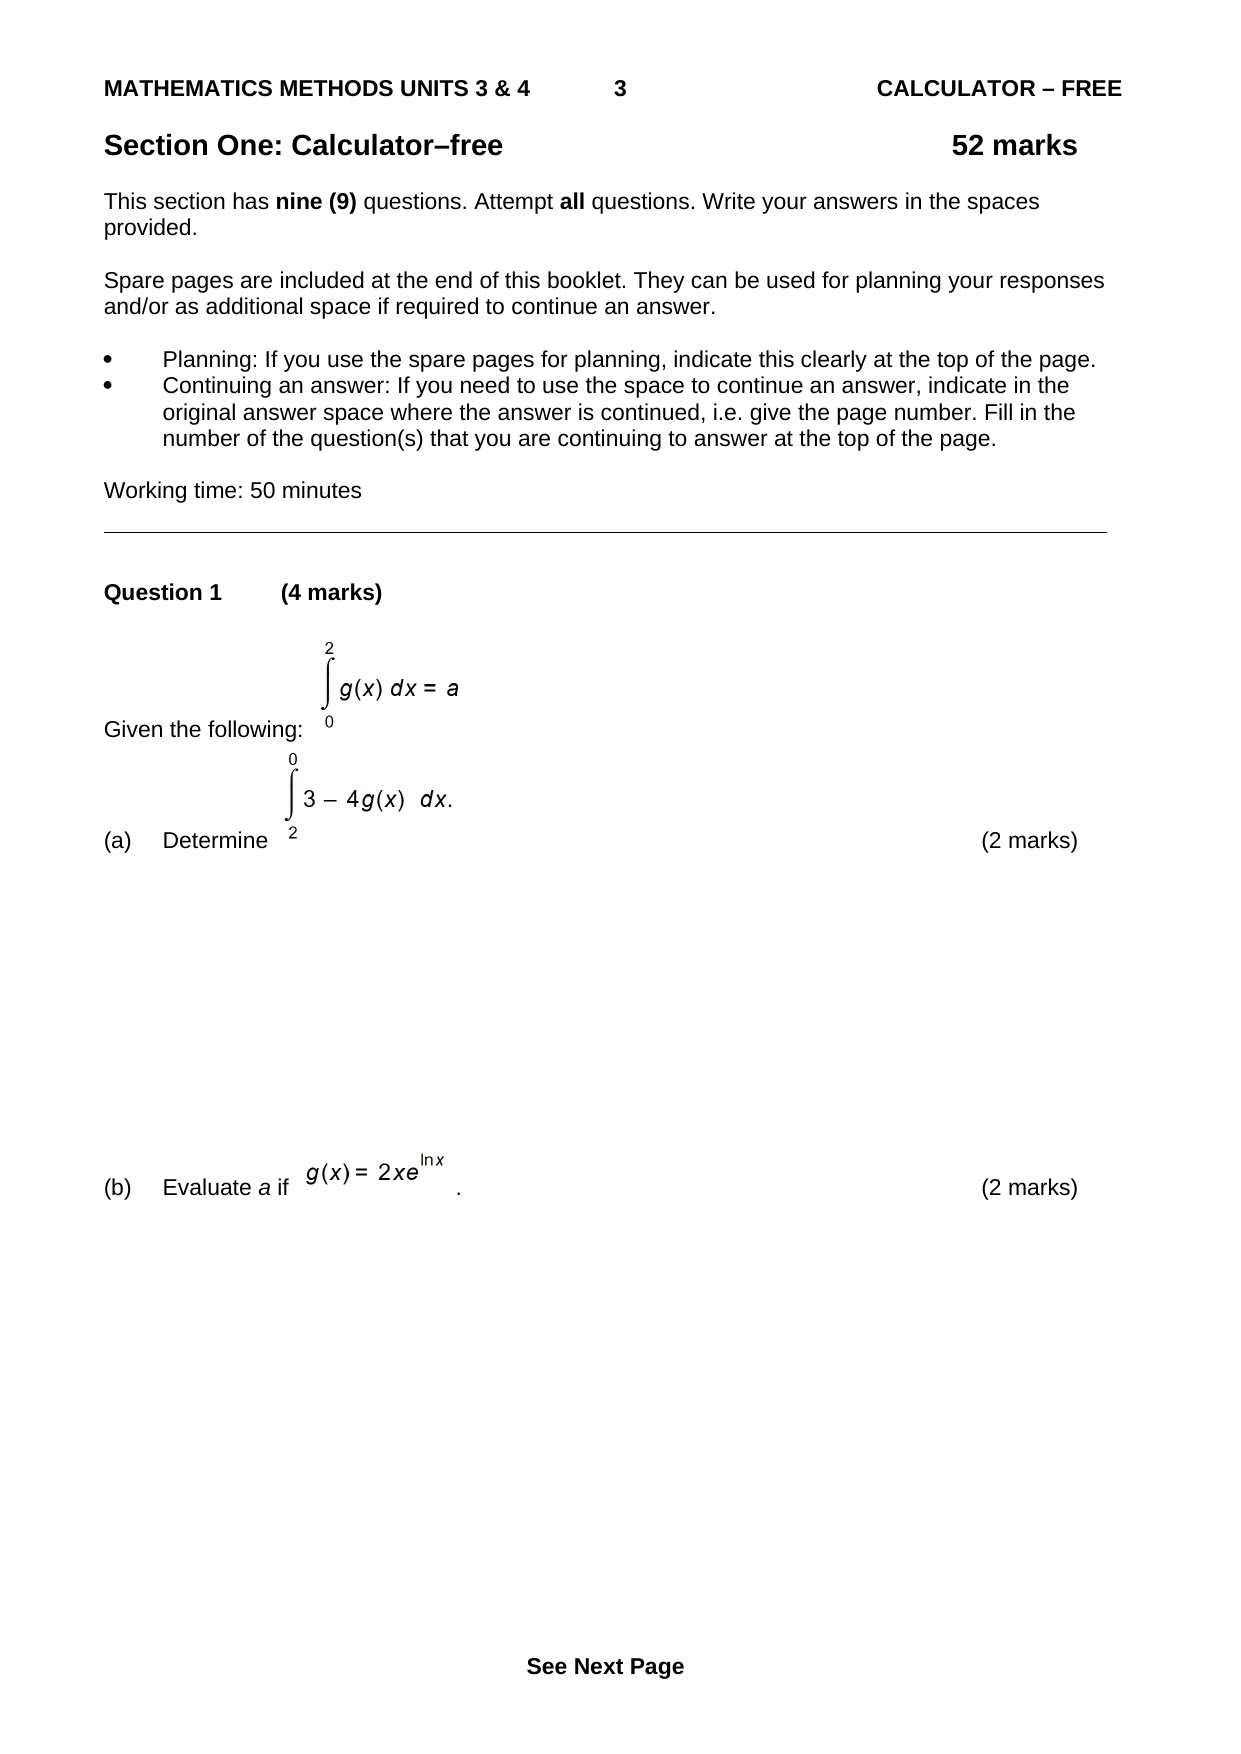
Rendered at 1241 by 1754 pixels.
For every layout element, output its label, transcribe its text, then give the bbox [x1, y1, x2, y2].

picture [295, 1143, 456, 1196]
text (b) Evaluate a if . (2 marks) [103, 1144, 1107, 1201]
list Working time: 50 minutes [103, 477, 1127, 504]
text (a) Determine (2 marks) [103, 743, 1107, 854]
list Planning: If you use the spare pages for planning, indicate this clearly at the top of the page. [103, 346, 1127, 372]
subtitle Section One: Calculator–free 52 marks [103, 128, 1107, 161]
list Continuing an answer: If you need to use the space to continue an answer, indicate in the original answer space where the answer is continued, i.e. give the page number. Fill in the number of the question(s) that you are continuing to answer at the top of the page. [103, 372, 1127, 451]
text Given the following: [103, 632, 1107, 743]
text Spare pages are included at the end of this booklet. They can be used for planning your responses and/or as additional space if required to continue an answer. [103, 267, 1107, 319]
picture [303, 631, 471, 738]
text This section has nine (9) questions. Attempt all questions. Write your answers in the spaces provided. [103, 188, 1107, 240]
text Question 1 (4 marks) [103, 560, 1107, 605]
picture [274, 742, 465, 849]
